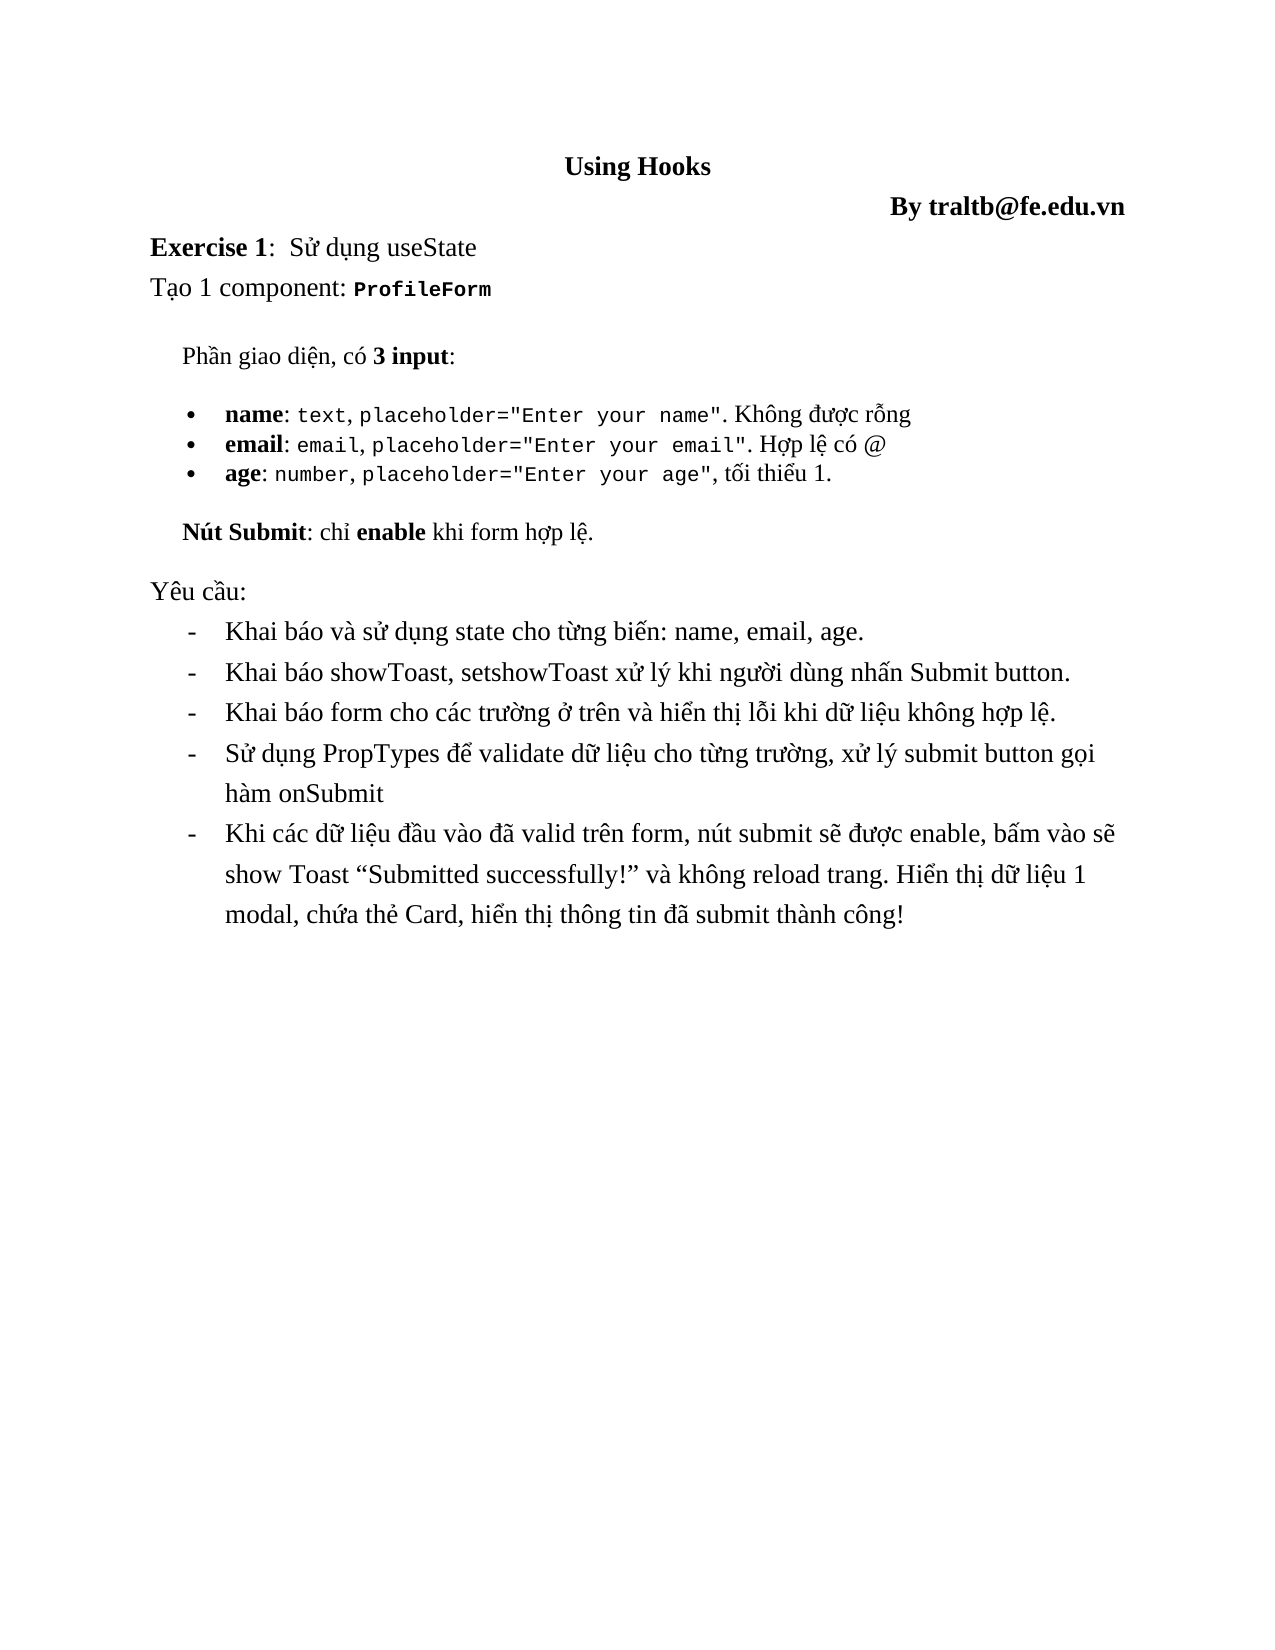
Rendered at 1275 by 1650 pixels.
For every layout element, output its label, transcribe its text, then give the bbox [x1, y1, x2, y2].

list name: text, placeholder="Enter your name". Không được rỗng [187, 399, 1125, 429]
text By traltb@fe.edu.vn [150, 190, 1125, 222]
list Sử dụng PropTypes để validate dữ liệu cho từng trường, xử lý submit button gọi hàm onSubmit [187, 795, 1125, 867]
text Tạo 1 component: ProfileForm [150, 271, 1125, 303]
list Khai báo showToast, setshowToast xử lý khi người dùng nhấn Submit button. [187, 714, 1125, 745]
text  Phần giao diện, có 3 input: [150, 341, 1125, 370]
list age: number, placeholder="Enter your age", tối thiểu 1. [187, 517, 1125, 546]
list Khai báo và sử dụng state cho từng biến: name, email, age. [187, 674, 1125, 705]
text Exercise 1: Sử dụng useState [150, 231, 1125, 262]
list Khi các dữ liệu đầu vào đã valid trên form, nút submit sẽ được enable, bấm vào sẽ show Toast “Submitted successfully!” và không reload trang. Hiển thị dữ liệu 1 modal, chứa thẻ Card, hiển thị thông tin đã submit thành công! [187, 876, 1125, 988]
text  Nút Submit: chỉ enable khi form hợp lệ. [150, 576, 1125, 604]
text Yêu cầu: [150, 633, 1125, 664]
text Using Hooks [150, 150, 1125, 181]
list email: email, placeholder="Enter your email". Hợp lệ có @ [187, 458, 1125, 488]
list Khai báo form cho các trường ở trên và hiển thị lỗi khi dữ liệu không hợp lệ. [187, 755, 1125, 786]
